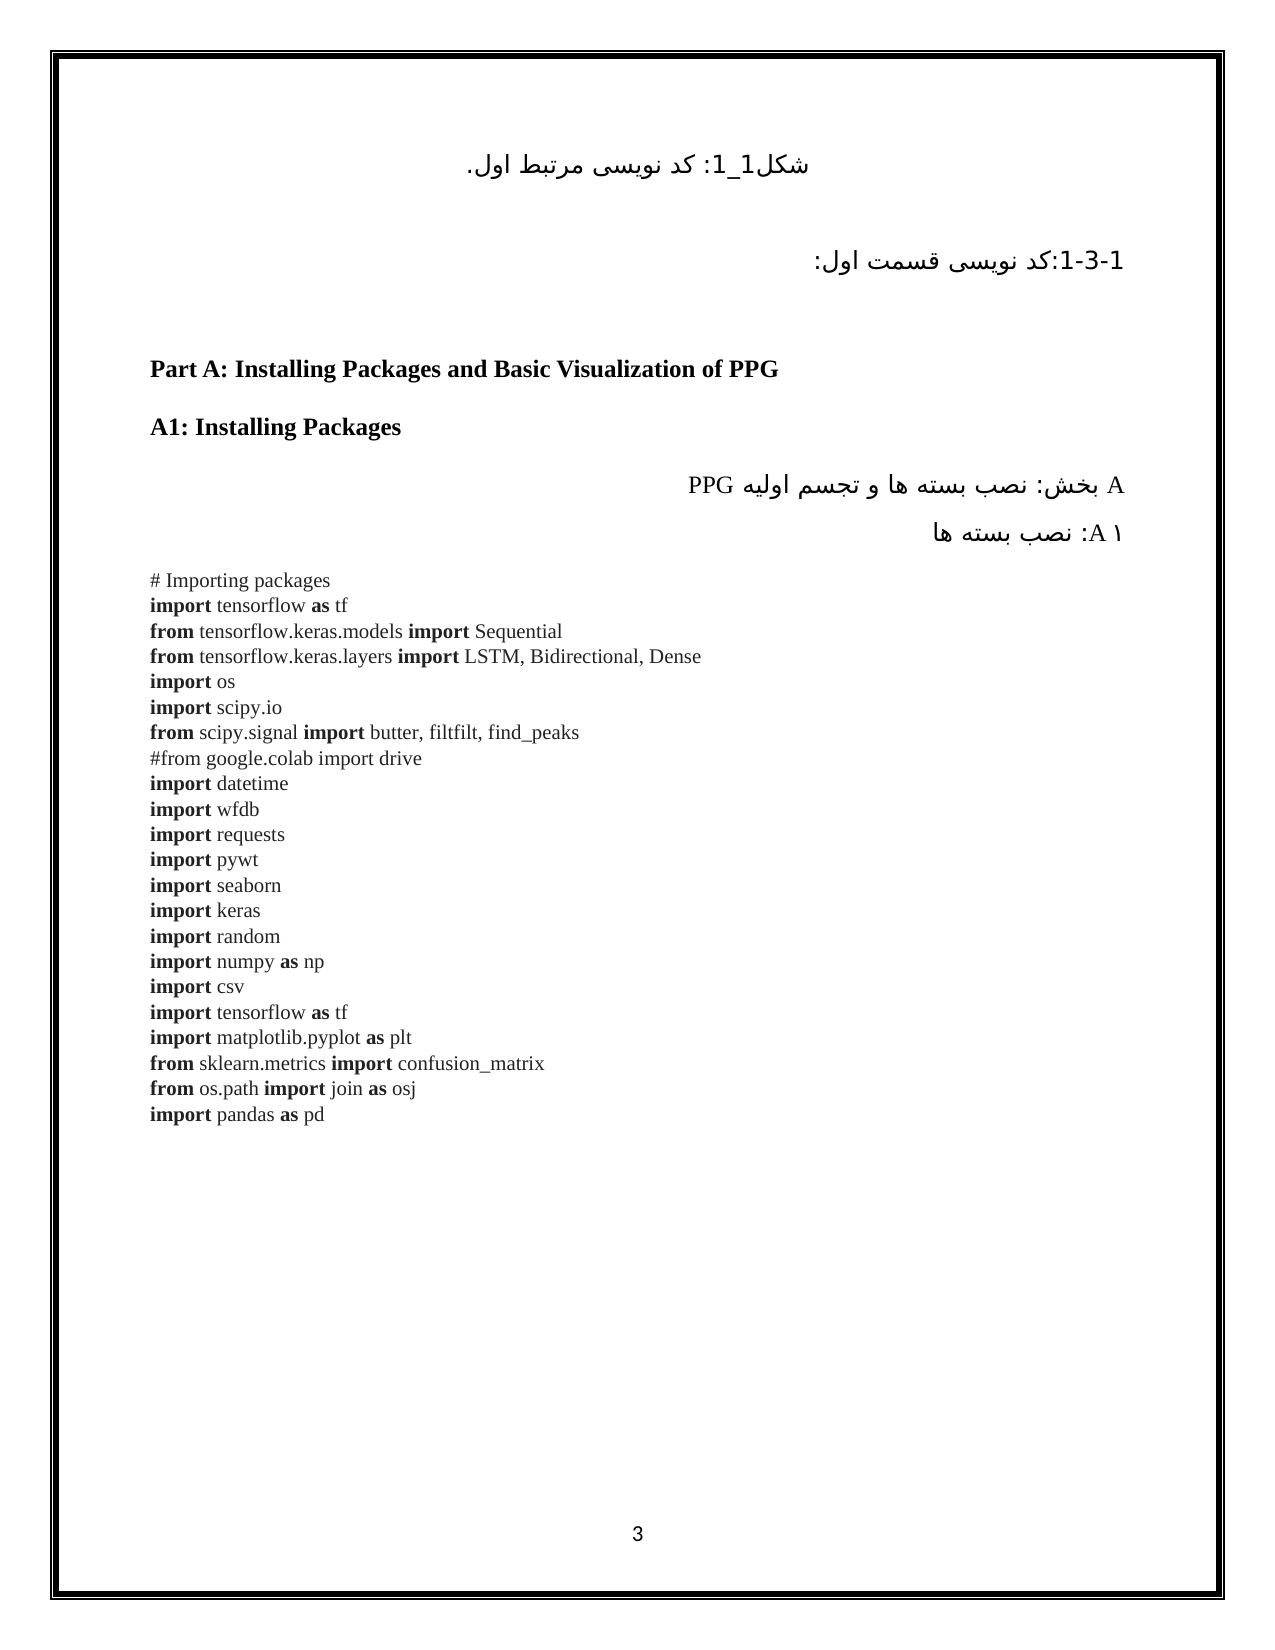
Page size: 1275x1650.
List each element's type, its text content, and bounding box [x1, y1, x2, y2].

text import wfdb [150, 795, 1125, 821]
text A۱: نصب بسته ها [150, 518, 1125, 547]
text import scipy.io [150, 693, 1125, 719]
text import matplotlib.pyplot as plt [150, 1024, 1125, 1049]
text import seaborn [150, 871, 1125, 897]
text 1-3-1:کد نویسی قسمت اول: [150, 246, 1125, 275]
text import keras [150, 897, 1125, 922]
text from scipy.signal import butter, filtfilt, find_peaks [150, 719, 1125, 744]
text from os.path import join as osj [150, 1075, 1125, 1100]
text from tensorflow.keras.layers import LSTM, Bidirectional, Dense [150, 643, 1125, 668]
text from sklearn.metrics import confusion_matrix [150, 1049, 1125, 1075]
text import pandas as pd [150, 1100, 1125, 1126]
text #from google.colab import drive [150, 744, 1125, 770]
text import tensorflow as tf [150, 592, 1125, 617]
text import pywt [150, 846, 1125, 871]
text from tensorflow.keras.models import Sequential [150, 617, 1125, 643]
text import tensorflow as tf [150, 998, 1125, 1024]
text import csv [150, 973, 1125, 998]
text import datetime [150, 770, 1125, 795]
text import random [150, 922, 1125, 948]
text شکل1_1: کد نویسی مرتبط اول. [150, 150, 1125, 179]
text # Importing packages [150, 566, 1125, 592]
text A بخش: نصب بسته ها و تجسم اولیه PPG [150, 470, 1125, 499]
text import numpy as np [150, 948, 1125, 973]
text Part A: Installing Packages and Basic Visualization of PPG [150, 354, 1125, 383]
text import os [150, 668, 1125, 693]
text import requests [150, 821, 1125, 846]
text A1: Installing Packages [150, 412, 1125, 441]
